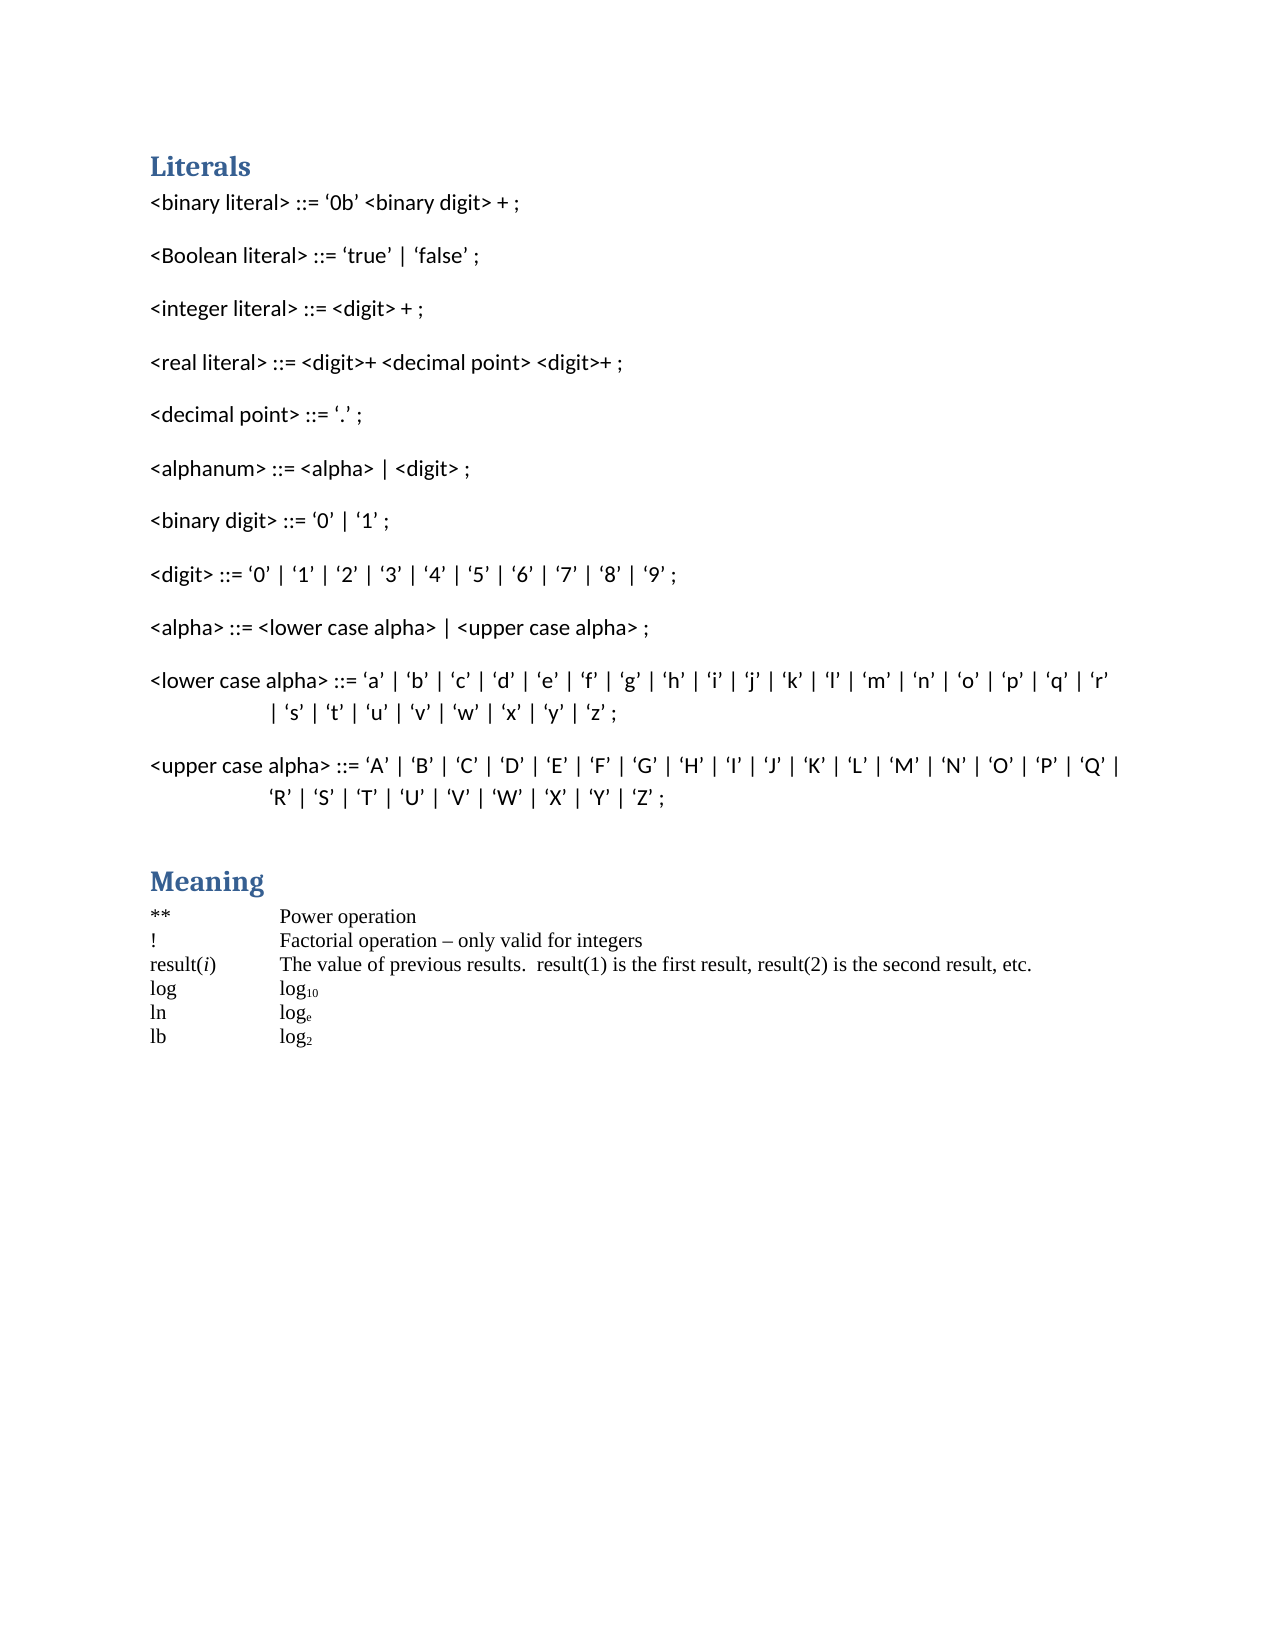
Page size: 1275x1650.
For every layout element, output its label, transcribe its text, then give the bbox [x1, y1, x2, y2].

text <integer literal> ::= <digit> + ; [150, 294, 1125, 323]
text <alpha> ::= <lower case alpha> | <upper case alpha> ; [150, 613, 1125, 641]
subtitle Literals [150, 150, 1125, 183]
table_header Power operation [268, 904, 1061, 928]
text <real literal> ::= <digit>+ <decimal point> <digit>+ ; [150, 348, 1125, 376]
table_cell log2 [268, 1024, 1061, 1048]
text <Boolean literal> ::= ‘true’ | ‘false’ ; [150, 242, 1125, 269]
table_cell lb [139, 1024, 268, 1048]
text <binary literal> ::= ‘0b’ <binary digit> + ; [150, 188, 1125, 217]
table_cell ! [139, 928, 268, 952]
text <digit> ::= ‘0’ | ‘1’ | ‘2’ | ‘3’ | ‘4’ | ‘5’ | ‘6’ | ‘7’ | ‘8’ | ‘9’ ; [150, 560, 1125, 588]
table_cell ln [139, 1000, 268, 1024]
table_header ** [139, 904, 268, 928]
table_cell The value of previous results. result(1) is the first result, result(2) is the second result, etc. [268, 952, 1061, 976]
table_cell result(i) [139, 952, 268, 976]
table_cell log10 [268, 976, 1061, 1000]
text <decimal point> ::= ‘.’ ; [150, 401, 1125, 429]
text <alphanum> ::= <alpha> | <digit> ; [150, 454, 1125, 482]
subtitle Meaning [150, 865, 1125, 899]
text <lower case alpha> ::= ‘a’ | ‘b’ | ‘c’ | ‘d’ | ‘e’ | ‘f’ | ‘g’ | ‘h’ | ‘i’ | ‘j’ | ‘k’ | ‘l’ | ‘m’ | ‘n’ | ‘o’ | ‘p’ | ‘q’ | ‘r’ | ‘s’ | ‘t’ | ‘u’ | ‘v’ | ‘w’ | ‘x’ | ‘y’ | ‘z’ ; [150, 666, 1125, 726]
text <upper case alpha> ::= ‘A’ | ‘B’ | ‘C’ | ‘D’ | ‘E’ | ‘F’ | ‘G’ | ‘H’ | ‘I’ | ‘J’ | ‘K’ | ‘L’ | ‘M’ | ‘N’ | ‘O’ | ‘P’ | ‘Q’ | ‘R’ | ‘S’ | ‘T’ | ‘U’ | ‘V’ | ‘W’ | ‘X’ | ‘Y’ | ‘Z’ ; [150, 751, 1125, 811]
table_cell log [139, 976, 268, 1000]
table_cell Factorial operation – only valid for integers [268, 928, 1061, 952]
table_cell loge [268, 1000, 1061, 1024]
text <binary digit> ::= ‘0’ | ‘1’ ; [150, 507, 1125, 535]
